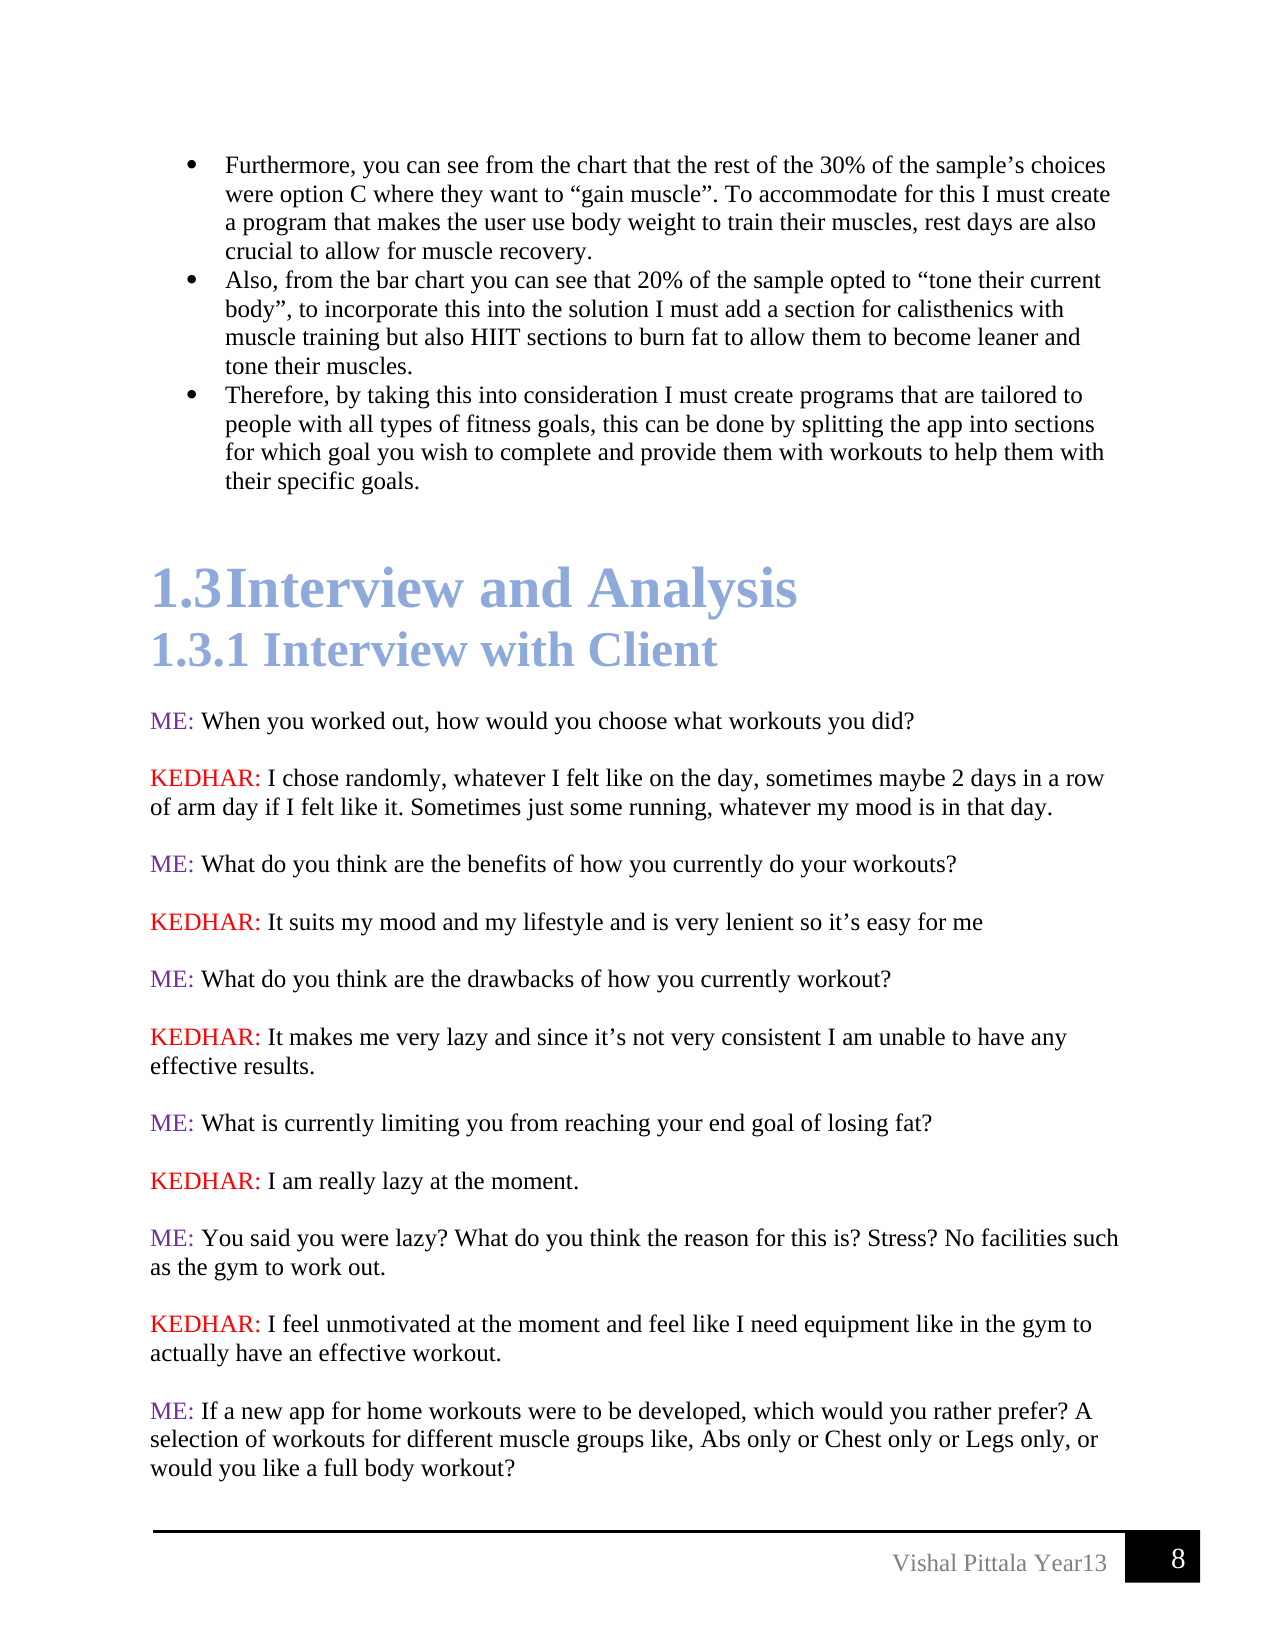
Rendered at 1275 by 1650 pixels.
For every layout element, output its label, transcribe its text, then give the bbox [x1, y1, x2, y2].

text ME: What do you think are the benefits of how you currently do your workouts? [150, 849, 1125, 878]
list Furthermore, you can see from the chart that the rest of the 30% of the sample’s choices were option C where they want to “gain muscle”. To accommodate for this I must create a program that makes the user use body weight to train their muscles, rest days are also crucial to allow for muscle recovery. [187, 150, 1125, 265]
text KEDHAR: I am really lazy at the moment. [150, 1166, 1125, 1194]
text KEDHAR: It suits my mood and my lifestyle and is very lenient so it’s easy for me [150, 907, 1125, 936]
text ME: When you worked out, how would you choose what workouts you did? [150, 706, 1125, 734]
text ME: What do you think are the drawbacks of how you currently workout? [150, 964, 1125, 993]
text ME: What is currently limiting you from reaching your end goal of losing fat? [150, 1108, 1125, 1137]
text ME: You said you were lazy? What do you think the reason for this is? Stress? No facilities such as the gym to work out. [150, 1223, 1125, 1281]
text KEDHAR: I feel unmotivated at the moment and feel like I need equipment like in the gym to actually have an effective workout. [150, 1309, 1125, 1367]
text KEDHAR: I chose randomly, whatever I felt like on the day, sometimes maybe 2 days in a row of arm day if I felt like it. Sometimes just some running, whatever my mood is in that day. [150, 763, 1125, 821]
list Interview and Analysis [150, 552, 1125, 619]
text ME: If a new app for home workouts were to be developed, which would you rather prefer? A selection of workouts for different muscle groups like, Abs only or Chest only or Legs only, or would you like a full body workout? [150, 1396, 1125, 1482]
list Interview with Client [150, 619, 1125, 677]
list Also, from the bar chart you can see that 20% of the sample opted to “tone their current body”, to incorporate this into the solution I must add a section for calisthenics with muscle training but also HIIT sections to burn fat to allow them to become leaner and tone their muscles. [187, 265, 1125, 380]
text KEDHAR: It makes me very lazy and since it’s not very consistent I am unable to have any effective results. [150, 1022, 1125, 1079]
list Therefore, by taking this into consideration I must create programs that are tailored to people with all types of fitness goals, this can be done by splitting the app into sections for which goal you wish to complete and provide them with workouts to help them with their specific goals. [187, 380, 1125, 495]
